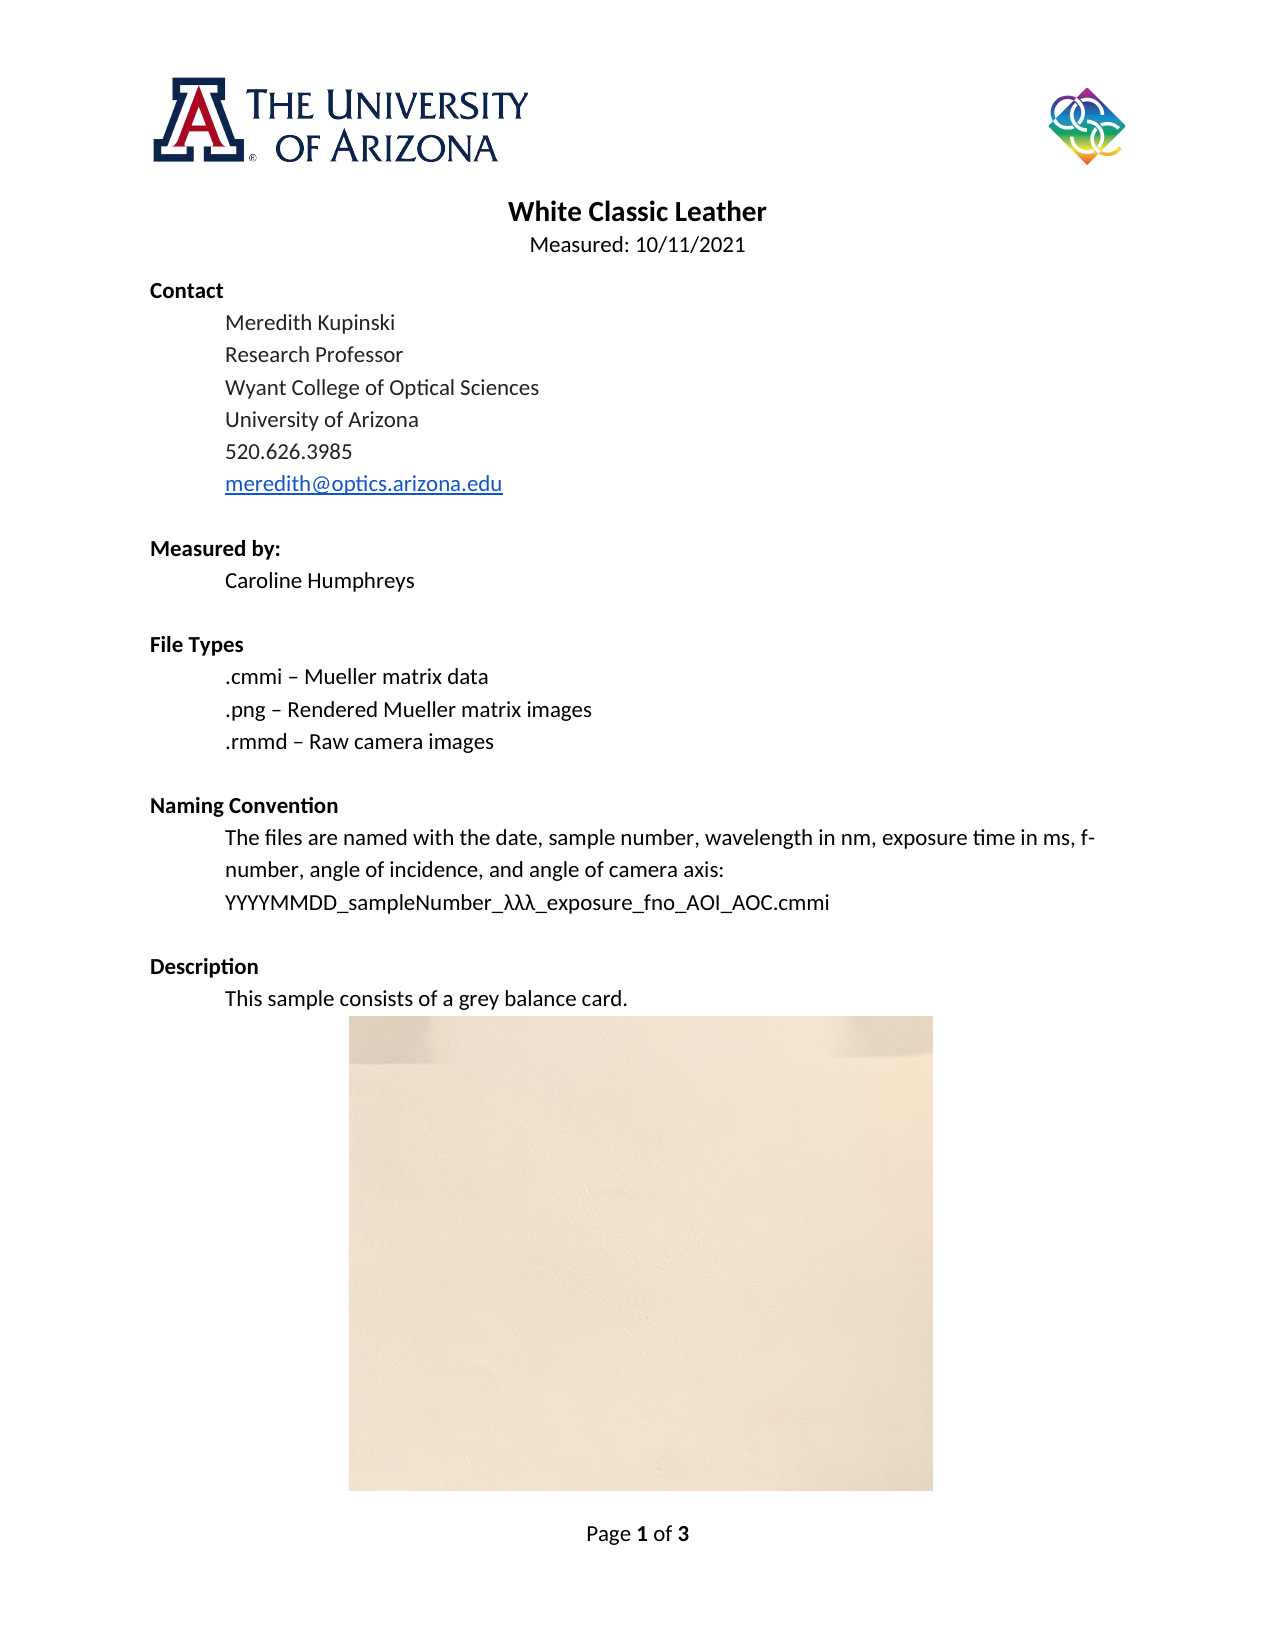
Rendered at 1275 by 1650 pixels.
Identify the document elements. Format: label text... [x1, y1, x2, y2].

text Description [150, 952, 1125, 980]
text Measured by: [150, 534, 1125, 562]
text Naming Convention [150, 791, 1125, 819]
text White Classic Leather Measured: 10/11/2021 [150, 193, 1125, 258]
text This sample consists of a grey balance card. [150, 984, 1125, 1012]
text File Types [150, 630, 1125, 658]
picture [1048, 88, 1125, 165]
text .cmmi – Mueller matrix data [150, 662, 1125, 691]
text The files are named with the date, sample number, wavelength in nm, exposure time in ms, f-number, angle of incidence, and angle of camera axis: [225, 823, 1125, 884]
text Meredith Kupinski Research Professor Wyant College of Optical Sciences University of Arizona 520.626.3985 meredith@optics.arizona.edu [225, 308, 1125, 497]
text Contact [150, 276, 1125, 304]
picture [349, 1016, 933, 1491]
text .png – Rendered Mueller matrix images [150, 695, 1125, 723]
text .rmmd – Raw camera images [150, 727, 1125, 755]
text YYYYMMDD_sampleNumber_λλλ_exposure_fno_AOI_AOC.cmmi [150, 888, 1125, 916]
text Caroline Humphreys [150, 566, 1125, 594]
picture [150, 75, 529, 165]
